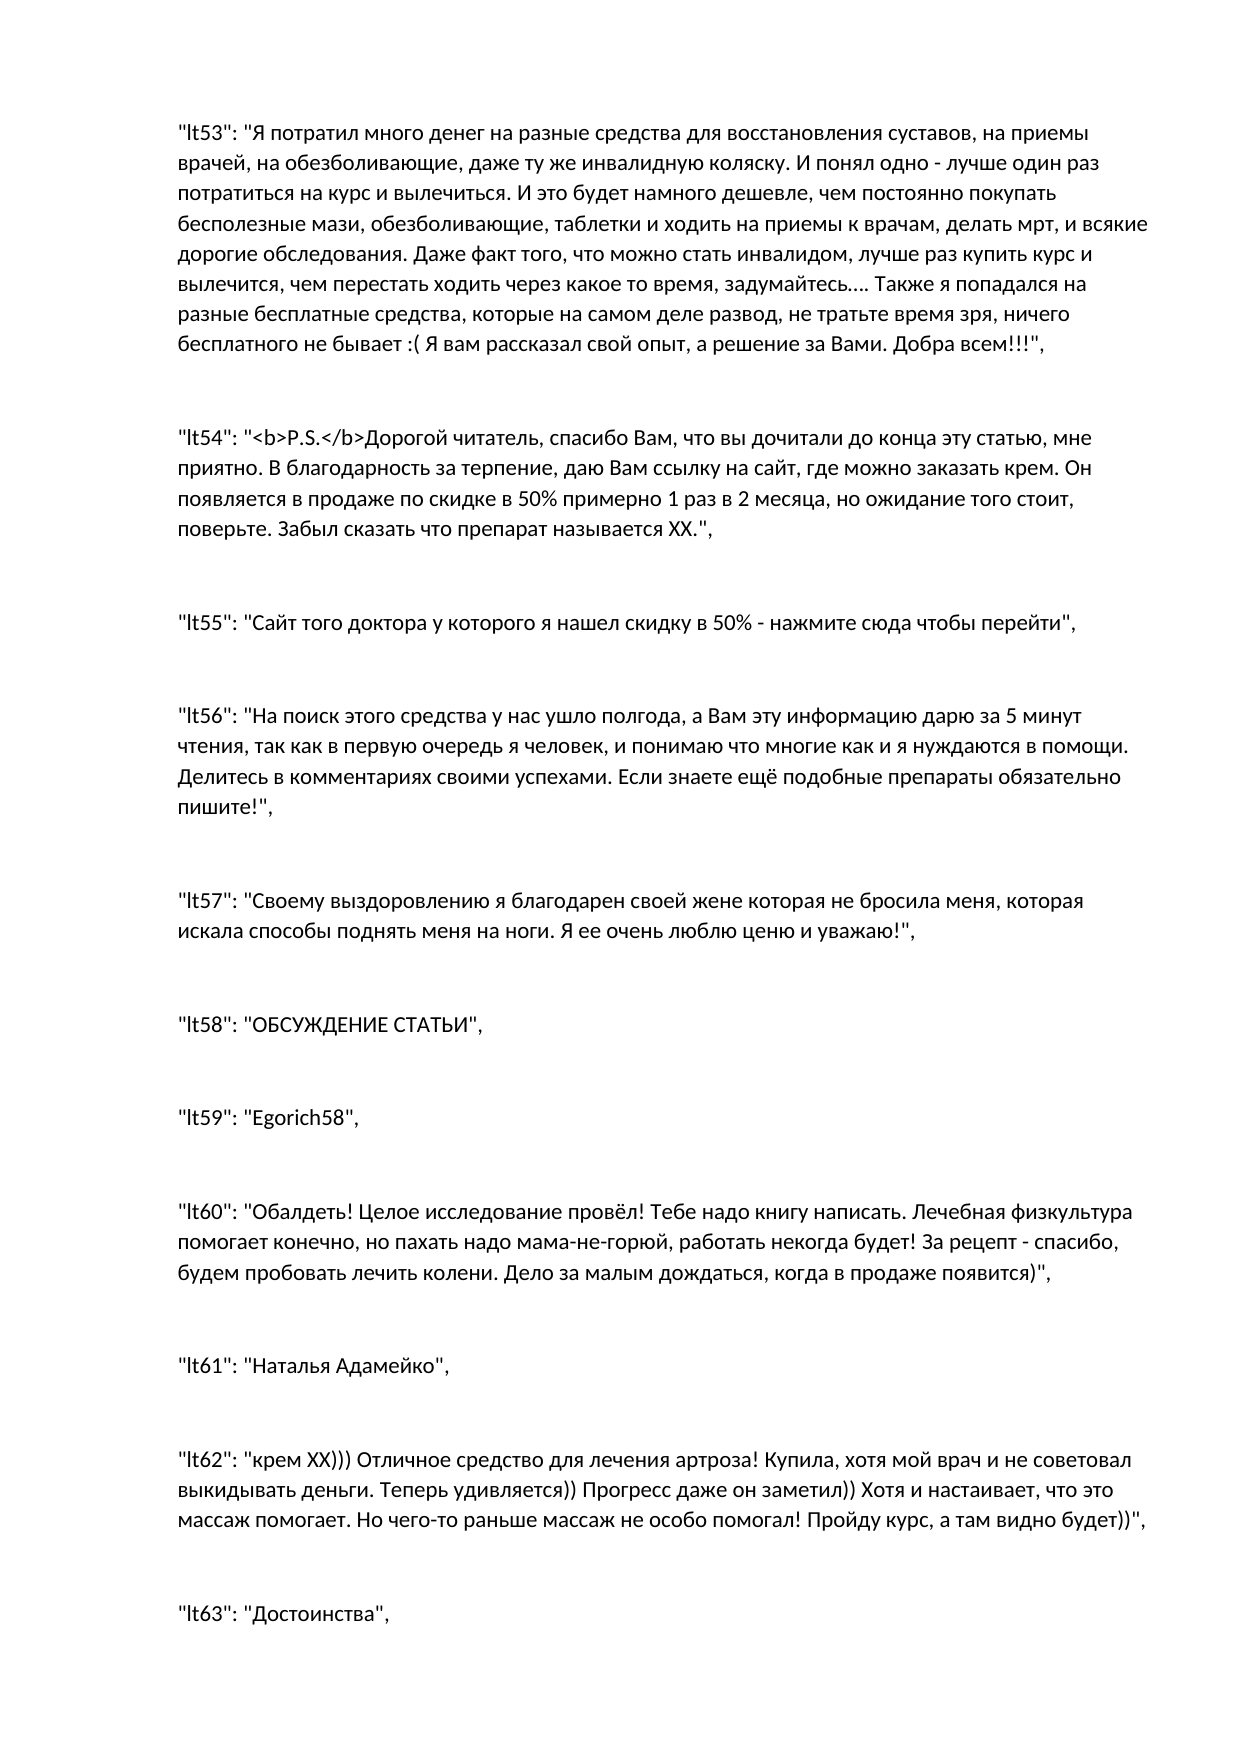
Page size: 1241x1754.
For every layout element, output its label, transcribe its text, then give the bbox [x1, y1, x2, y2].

text "lt58": "ОБСУЖДЕНИЕ СТАТЬИ", [177, 1010, 1152, 1038]
text "lt60": "Обалдеть! Целое исследование провёл! Тебе надо книгу написать. Лечебная физкультура помогает конечно, но пахать надо мама-не-горюй, работать некогда будет! За рецепт - спасибо, будем пробовать лечить колени. Дело за малым дождаться, когда в продаже появится)", [177, 1197, 1152, 1286]
text "lt54": "<b>P.S.</b>Дорогой читатель, спасибо Вам, что вы дочитали до конца эту статью, мне приятно. В благодарность за терпение, даю Вам ссылку на сайт, где можно заказать крем. Он появляется в продаже по скидке в 50% примерно 1 раз в 2 месяца, но ожидание того стоит, поверьте. Забыл сказать что препарат называется XX.", [177, 423, 1152, 542]
text "lt59": "Egorich58", [177, 1103, 1152, 1132]
text "lt57": "Своему выздоровлению я благодарен своей жене которая не бросила меня, которая искала способы поднять меня на ноги. Я ее очень люблю ценю и уважаю!", [177, 886, 1152, 944]
text "lt62": "крем XX))) Отличное средство для лечения артроза! Купила, хотя мой врач и не советовал выкидывать деньги. Теперь удивляется)) Прогресс даже он заметил)) Хотя и настаивает, что это массаж помогает. Но чего-то раньше массаж не особо помогал! Пройду курс, а там видно будет))", [177, 1445, 1152, 1534]
text "lt63": "Достоинства", [177, 1599, 1152, 1627]
text "lt55": "Сайт того доктора у которого я нашел скидку в 50% - нажмите сюда чтобы перейти", [177, 608, 1152, 636]
text "lt56": "На поиск этого средства у нас ушло полгода, а Вам эту информацию дарю за 5 минут чтения, так как в первую очередь я человек, и понимаю что многие как и я нуждаются в помощи. Делитесь в комментариях своими успехами. Если знаете ещё подобные препараты обязательно пишите!", [177, 701, 1152, 820]
text "lt53": "Я потратил много денег на разные средства для восстановления суставов, на приемы врачей, на обезболивающие, даже ту же инвалидную коляску. И понял одно - лучше один раз потратиться на курс и вылечиться. И это будет намного дешевле, чем постоянно покупать бесполезные мази, обезболивающие, таблетки и ходить на приемы к врачам, делать мрт, и всякие дорогие обследования. Даже факт того, что можно стать инвалидом, лучше раз купить курс и вылечится, чем перестать ходить через какое то время, задумайтесь…. Также я попадался на разные бесплатные средства, которые на самом деле развод, не тратьте время зря, ничего бесплатного не бывает :( Я вам рассказал свой опыт, а решение за Вами. Добра всем!!!", [177, 118, 1152, 358]
text "lt61": "Наталья Адамейко", [177, 1351, 1152, 1379]
